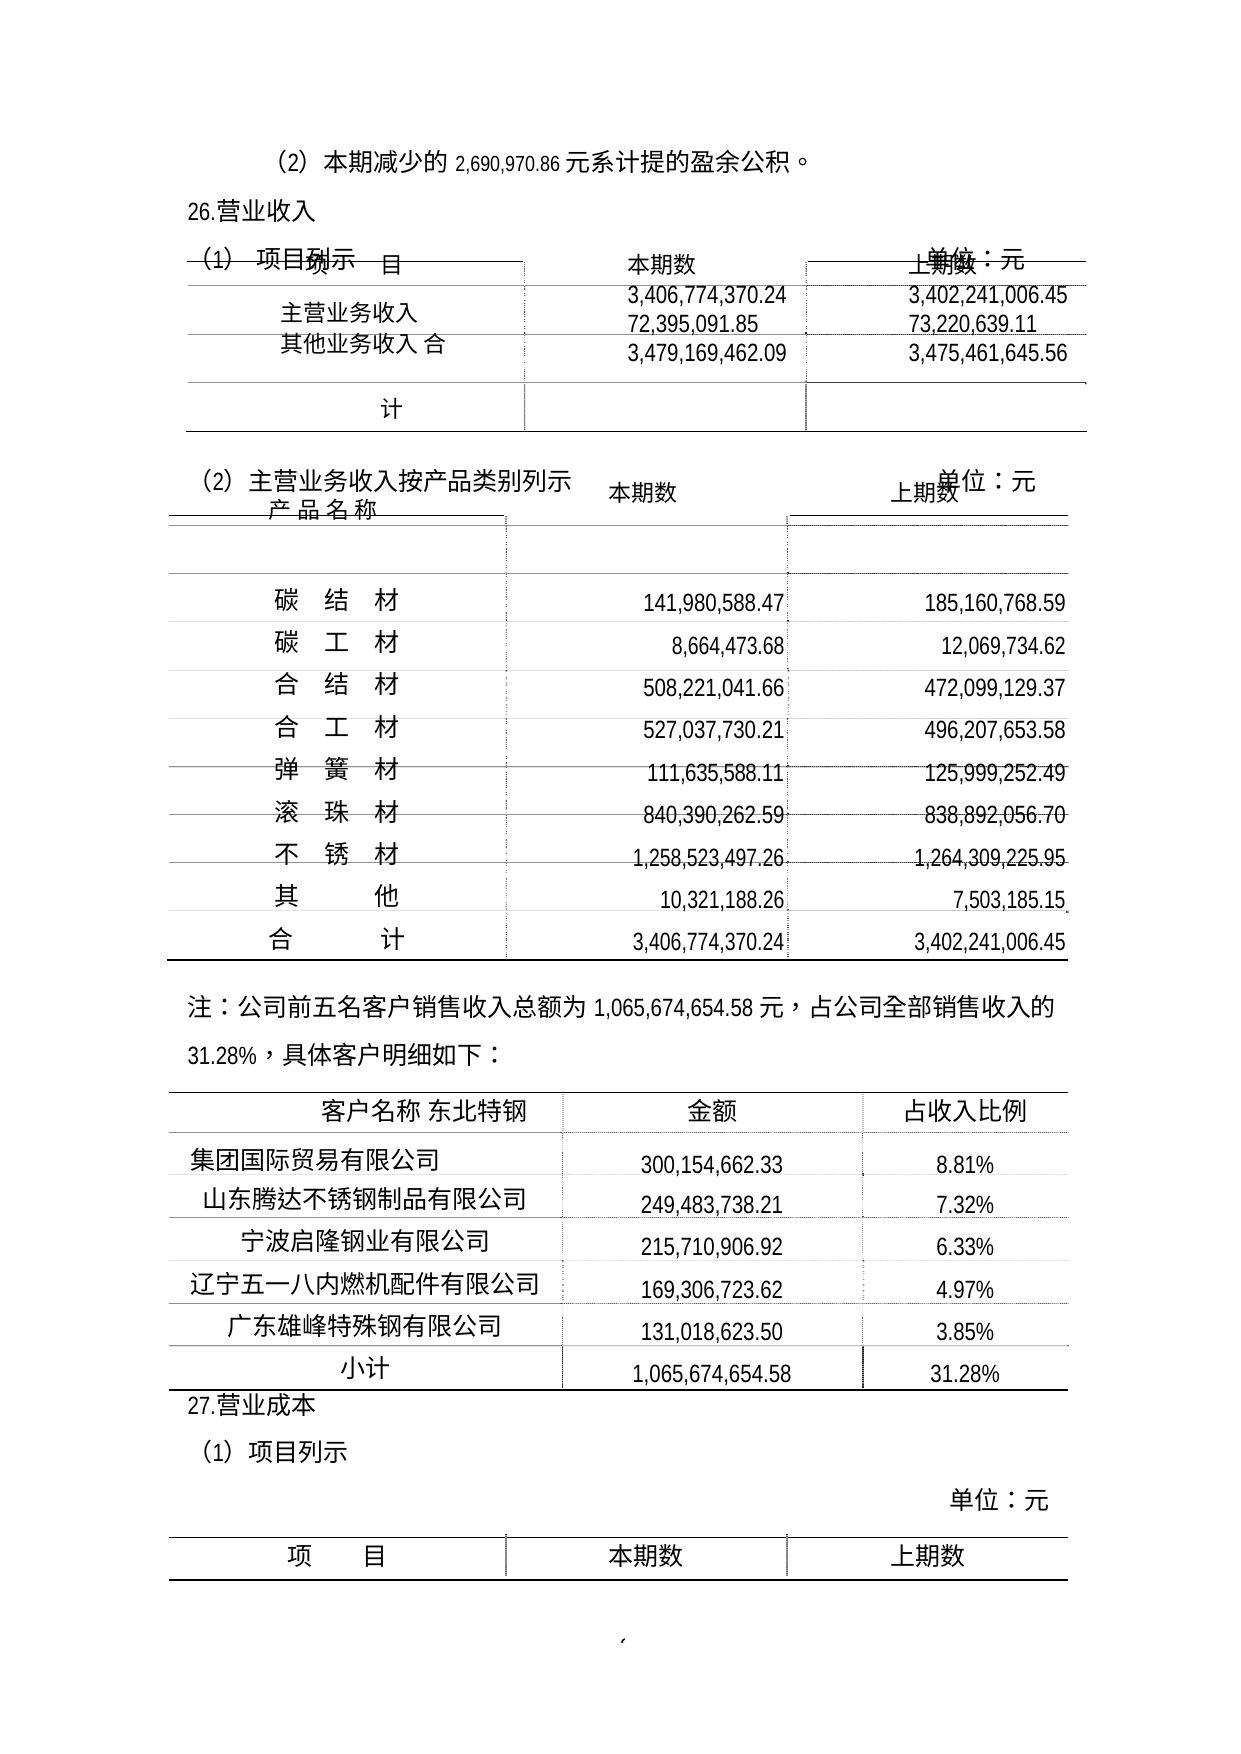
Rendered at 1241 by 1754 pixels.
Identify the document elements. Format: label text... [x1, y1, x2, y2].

text 注：公司前五名客户销售收入总额为 1,065,674,654.58 元，占公司全部销售收入的 [187, 989, 1082, 1024]
text （2）本期减少的 2,690,970.86 元系计提的盈余公积。 [262, 145, 1082, 179]
text （2）主营业务收入按产品类别列示 单位：元 [187, 466, 1082, 497]
picture [166, 514, 1070, 959]
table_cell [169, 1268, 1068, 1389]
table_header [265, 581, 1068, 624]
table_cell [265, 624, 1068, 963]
picture [185, 276, 1088, 431]
text 31.28%，具体客户明细如下： [187, 1038, 1082, 1072]
picture [166, 1131, 1070, 1388]
text 26.营业收入 [187, 193, 1082, 227]
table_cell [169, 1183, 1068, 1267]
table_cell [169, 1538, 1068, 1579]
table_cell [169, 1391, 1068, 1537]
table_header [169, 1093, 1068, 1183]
text （1） 项目列示 单位：元 [187, 241, 1082, 276]
